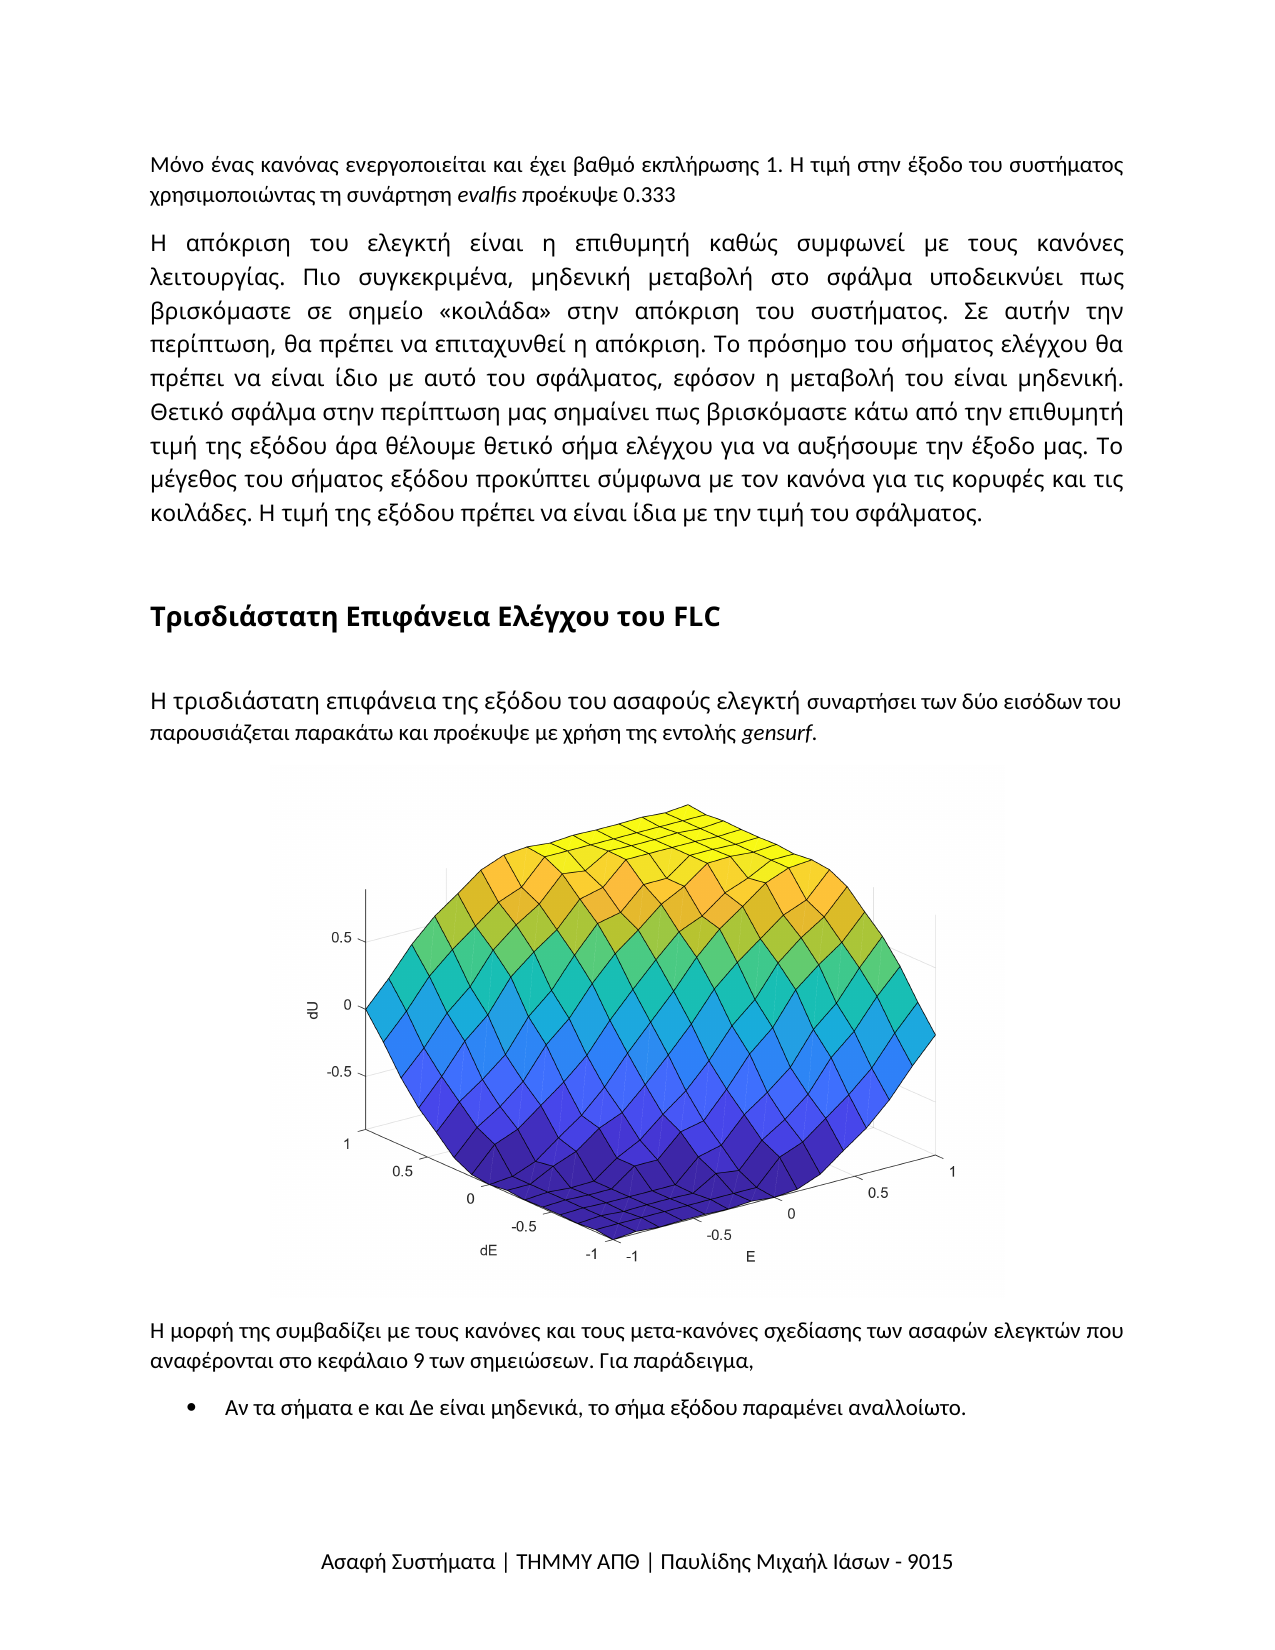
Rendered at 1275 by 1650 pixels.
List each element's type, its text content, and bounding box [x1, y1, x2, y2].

list Αν τα σήματα e και Δe είναι μηδενικά, το σήμα εξόδου παραμένει αναλλοίωτο. [187, 1393, 1125, 1421]
text Η μορφή της συμβαδίζει με τους κανόνες και τους μετα-κανόνες σχεδίασης των ασαφών ελεγκτών που αναφέρονται στο κεφάλαιο 9 των σημειώσεων. Για παράδειγμα, [150, 1316, 1125, 1374]
text Μόνο ένας κανόνας ενεργοποιείται και έχει βαθμό εκπλήρωσης 1. Η τιμή στην έξοδο του συστήματος χρησιμοποιώντας τη συνάρτηση evalfis προέκυψε 0.333 [150, 150, 1125, 208]
text Η τρισδιάστατη επιφάνεια της εξόδου του ασαφούς ελεγκτή συναρτήσει των δύο εισόδων του παρουσιάζεται παρακάτω και προέκυψε με χρήση της εντολής gensurf. [150, 684, 1125, 746]
subtitle Τρισδιάστατη Επιφάνεια Ελέγχου του FLC [150, 598, 1125, 635]
picture [270, 765, 1005, 1298]
text Η απόκριση του ελεγκτή είναι η επιθυμητή καθώς συμφωνεί με τους κανόνες λειτουργίας. Πιο συγκεκριμένα, μηδενική μεταβολή στο σφάλμα υποδεικνύει πως βρισκόμαστε σε σημείο «κοιλάδα» στην απόκριση του συστήματος. Σε αυτήν την περίπτωση, θα πρέπει να επιταχυνθεί η απόκριση. Το πρόσημο του σήματος ελέγχου θα πρέπει να είναι ίδιο με αυτό του σφάλματος, εφόσον η μεταβολή του είναι μηδενική. Θετικό σφάλμα στην περίπτωση μας σημαίνει πως βρισκόμαστε κάτω από την επιθυμητή τιμή της εξόδου άρα θέλουμε θετικό σήμα ελέγχου για να αυξήσουμε την έξοδο μας. Το μέγεθος του σήματος εξόδου προκύπτει σύμφωνα με τον κανόνα για τις κορυφές και τις κοιλάδες. Η τιμή της εξόδου πρέπει να είναι ίδια με την τιμή του σφάλματος. [150, 227, 1125, 528]
